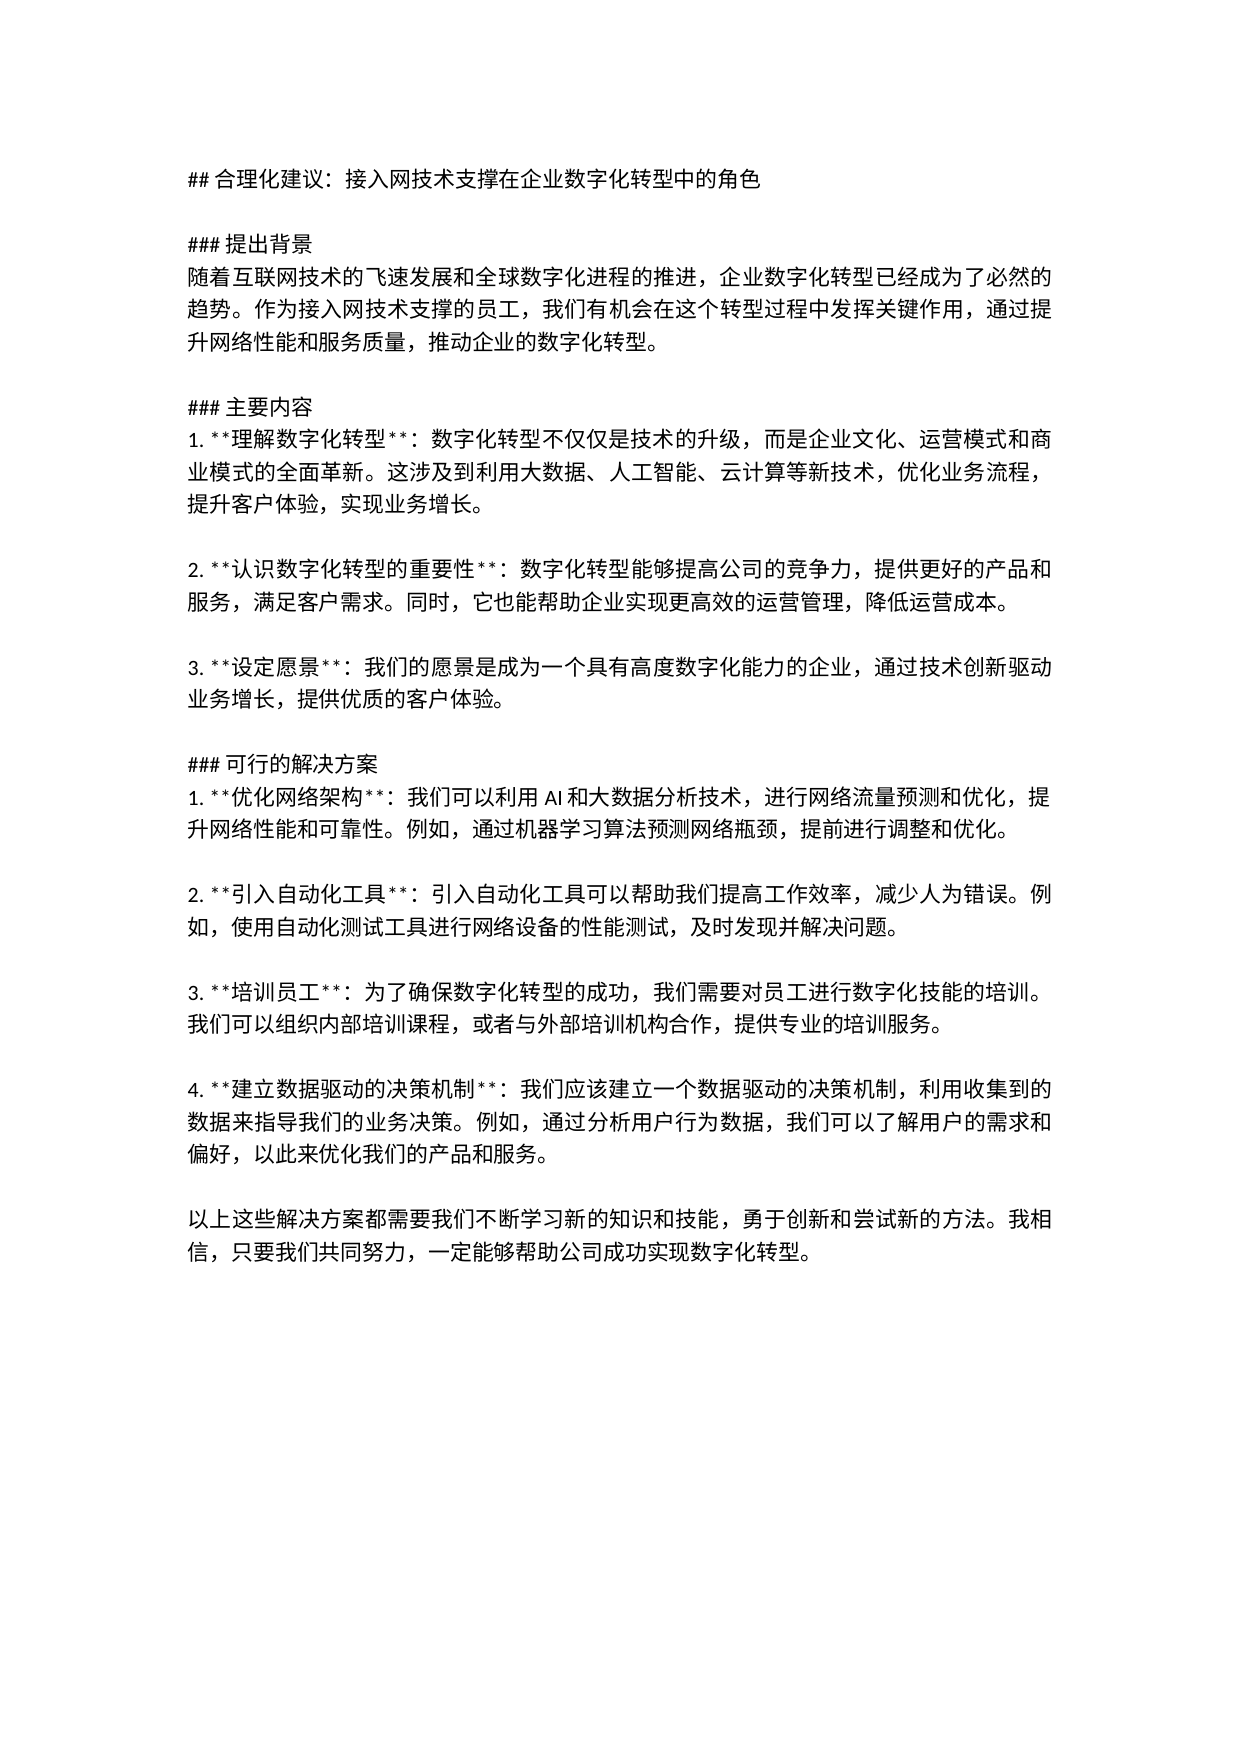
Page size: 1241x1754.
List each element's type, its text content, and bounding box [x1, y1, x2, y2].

list ### 主要内容 [187, 389, 1053, 422]
list 2. **引入自动化工具**：引入自动化工具可以帮助我们提高工作效率，减少人为错误。例如，使用自动化测试工具进行网络设备的性能测试，及时发现并解决问题。 [187, 877, 1053, 942]
list 随着互联网技术的飞速发展和全球数字化进程的推进，企业数字化转型已经成为了必然的趋势。作为接入网技术支撑的员工，我们有机会在这个转型过程中发挥关键作用，通过提升网络性能和服务质量，推动企业的数字化转型。 [187, 259, 1053, 357]
list 以上这些解决方案都需要我们不断学习新的知识和技能，勇于创新和尝试新的方法。我相信，只要我们共同努力，一定能够帮助公司成功实现数字化转型。 [187, 1202, 1053, 1267]
list ### 提出背景 [187, 227, 1053, 259]
list 3. **培训员工**：为了确保数字化转型的成功，我们需要对员工进行数字化技能的培训。我们可以组织内部培训课程，或者与外部培训机构合作，提供专业的培训服务。 [187, 974, 1053, 1039]
list 2. **认识数字化转型的重要性**：数字化转型能够提高公司的竞争力，提供更好的产品和服务，满足客户需求。同时，它也能帮助企业实现更高效的运营管理，降低运营成本。 [187, 552, 1053, 617]
list ### 可行的解决方案 [187, 747, 1053, 779]
list 1. **理解数字化转型**：数字化转型不仅仅是技术的升级，而是企业文化、运营模式和商业模式的全面革新。这涉及到利用大数据、人工智能、云计算等新技术，优化业务流程，提升客户体验，实现业务增长。 [187, 422, 1053, 519]
list 4. **建立数据驱动的决策机制**：我们应该建立一个数据驱动的决策机制，利用收集到的数据来指导我们的业务决策。例如，通过分析用户行为数据，我们可以了解用户的需求和偏好，以此来优化我们的产品和服务。 [187, 1072, 1053, 1169]
list 1. **优化网络架构**：我们可以利用AI和大数据分析技术，进行网络流量预测和优化，提升网络性能和可靠性。例如，通过机器学习算法预测网络瓶颈，提前进行调整和优化。 [187, 779, 1053, 844]
list 3. **设定愿景**：我们的愿景是成为一个具有高度数字化能力的企业，通过技术创新驱动业务增长，提供优质的客户体验。 [187, 649, 1053, 714]
list ## 合理化建议：接入网技术支撑在企业数字化转型中的角色 [187, 162, 1053, 194]
